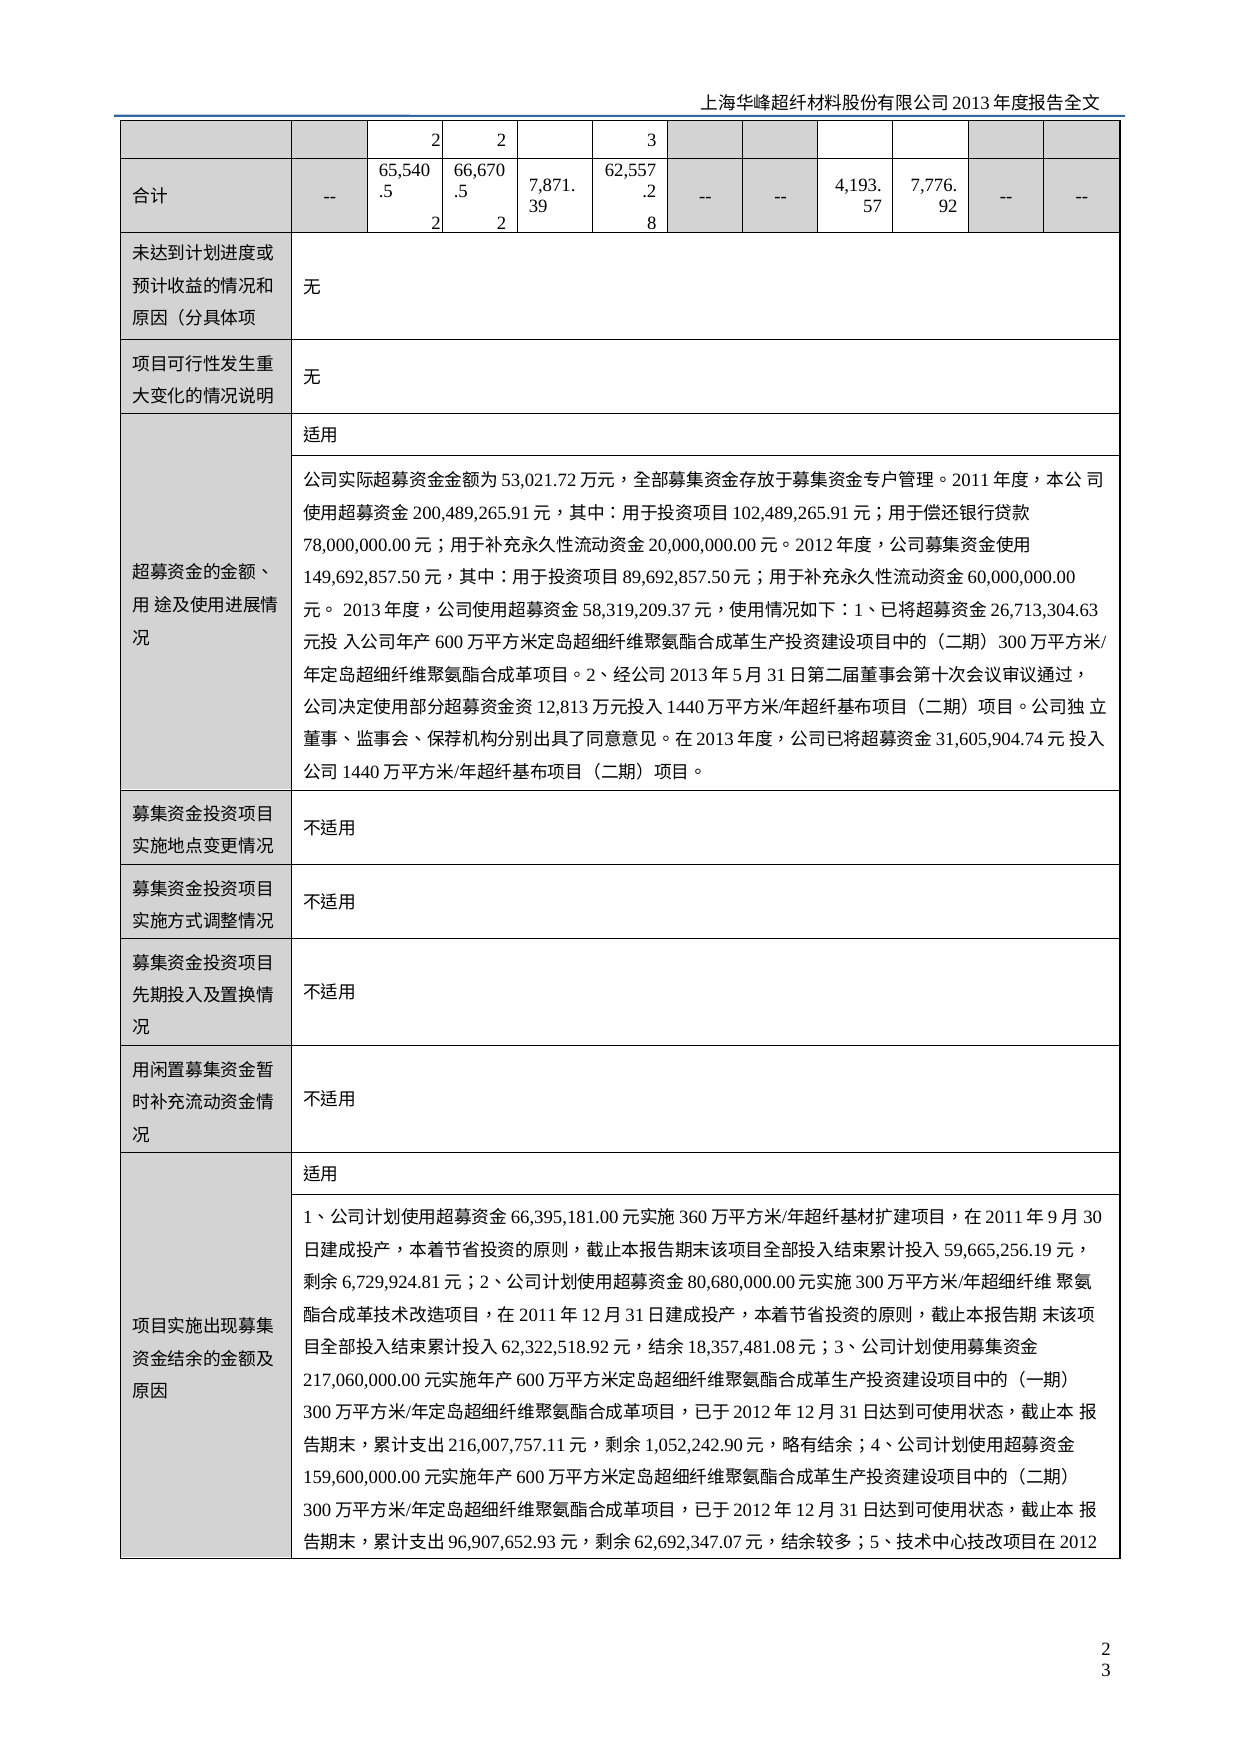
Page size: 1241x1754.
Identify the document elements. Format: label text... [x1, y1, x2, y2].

table_cell 适用 [292, 1153, 1119, 1194]
table_cell 募集资金投资项目 实施地点变更情况 [121, 791, 291, 864]
table_header [818, 121, 892, 158]
table_header 3 [593, 121, 667, 158]
table_header [518, 121, 592, 158]
table_header [893, 121, 968, 158]
table_cell -- [969, 159, 1043, 232]
table_cell -- [668, 159, 742, 232]
table_cell -- [292, 159, 367, 232]
table_cell -- [743, 159, 817, 232]
table_cell 66,670.5 2 [443, 159, 517, 232]
table_cell 超募资金的金额、用 途及使用进展情况 [121, 414, 291, 789]
table_cell 4,193.57 [818, 159, 892, 232]
table_cell 公司实际超募资金金额为53,021.72万元，全部募集资金存放于募集资金专户管理。2011年度，本公 司使用超募资金200,489,265.91元，其中：用于投资项目102,489,265.91元；用于偿还银行贷款 78,000,000.00元；用于补充永久性流动资金20,000,000.00元。2012年度，公司募集资金使用 149,692,857.50元，其中：用于投资项目89,692,857.50元；用于补充永久性流动资金60,000,000.00元。 2013年度，公司使用超募资金58,319,209.37元，使用情况如下：1、已将超募资金26,713,304.63元投 入公司年产600万平方米定岛超细纤维聚氨酯合成革生产投资建设项目中的（二期）300万平方米/ 年定岛超细纤维聚氨酯合成革项目。2、经公司2013年5月31日第二届董事会第十次会议审议通过， 公司决定使用部分超募资金资12,813万元投入1440万平方米/年超纤基布项目（二期）项目。公司独 立董事、监事会、保荐机构分别出具了同意意见。在2013年度，公司已将超募资金31,605,904.74元 投入公司1440万平方米/年超纤基布项目（二期）项目。 [292, 456, 1119, 789]
table_cell -- [1044, 159, 1119, 232]
table_cell 募集资金投资项目 实施方式调整情况 [121, 865, 291, 938]
table_cell 无 [292, 233, 1119, 339]
table_header [121, 121, 291, 158]
table_cell 65,540.5 2 [368, 159, 442, 232]
table_cell 1、公司计划使用超募资金66,395,181.00元实施360万平方米/年超纤基材扩建项目，在2011年9月 30日建成投产，本着节省投资的原则，截止本报告期末该项目全部投入结束累计投入59,665,256.19 元，剩余6,729,924.81元；2、公司计划使用超募资金80,680,000.00元实施300万平方米/年超细纤维 聚氨酯合成革技术改造项目，在2011年12月31日建成投产，本着节省投资的原则，截止本报告期 末该项目全部投入结束累计投入62,322,518.92元，结余18,357,481.08元；3、公司计划使用募集资金 217,060,000.00元实施年产600万平方米定岛超细纤维聚氨酯合成革生产投资建设项目中的（一期） 300万平方米/年定岛超细纤维聚氨酯合成革项目，已于2012年12月31日达到可使用状态，截止本 报告期末，累计支出216,007,757.11元，剩余1,052,242.90元，略有结余；4、公司计划使用超募资金 159,600,000.00元实施年产600万平方米定岛超细纤维聚氨酯合成革生产投资建设项目中的（二期） 300万平方米/年定岛超细纤维聚氨酯合成革项目，已于2012年12月31日达到可使用状态，截止本 报告期末，累计支出96,907,652.93元，剩余62,692,347.07元，结余较多；5、技术中心技改项目在2012 [292, 1195, 1119, 1557]
table_cell 项目实施出现募集 资金结余的金额及 原因 [121, 1153, 291, 1557]
table_cell 不适用 [292, 1046, 1119, 1152]
table_header [969, 121, 1043, 158]
table_cell 7,871.39 [518, 159, 592, 232]
table_header 2 [368, 121, 442, 158]
table_cell 募集资金投资项目 先期投入及置换情 况 [121, 939, 291, 1045]
table_cell 用闲置募集资金暂 时补充流动资金情 况 [121, 1046, 291, 1152]
table_cell 不适用 [292, 939, 1119, 1045]
table_cell 无 [292, 340, 1119, 413]
table_header 2 [443, 121, 517, 158]
table_header [743, 121, 817, 158]
table_cell 不适用 [292, 791, 1119, 864]
table_header [292, 121, 367, 158]
table_cell 62,557.2 8 [593, 159, 667, 232]
table_cell 合计 [121, 159, 291, 232]
table_cell 未达到计划进度或 预计收益的情况和 原因（分具体项目） [121, 233, 291, 339]
table_header [668, 121, 742, 158]
table_cell 适用 [292, 414, 1119, 455]
table_cell 项目可行性发生重 大变化的情况说明 [121, 340, 291, 413]
table_cell 7,776.92 [893, 159, 968, 232]
table_cell 不适用 [292, 865, 1119, 938]
table_header [1044, 121, 1119, 158]
